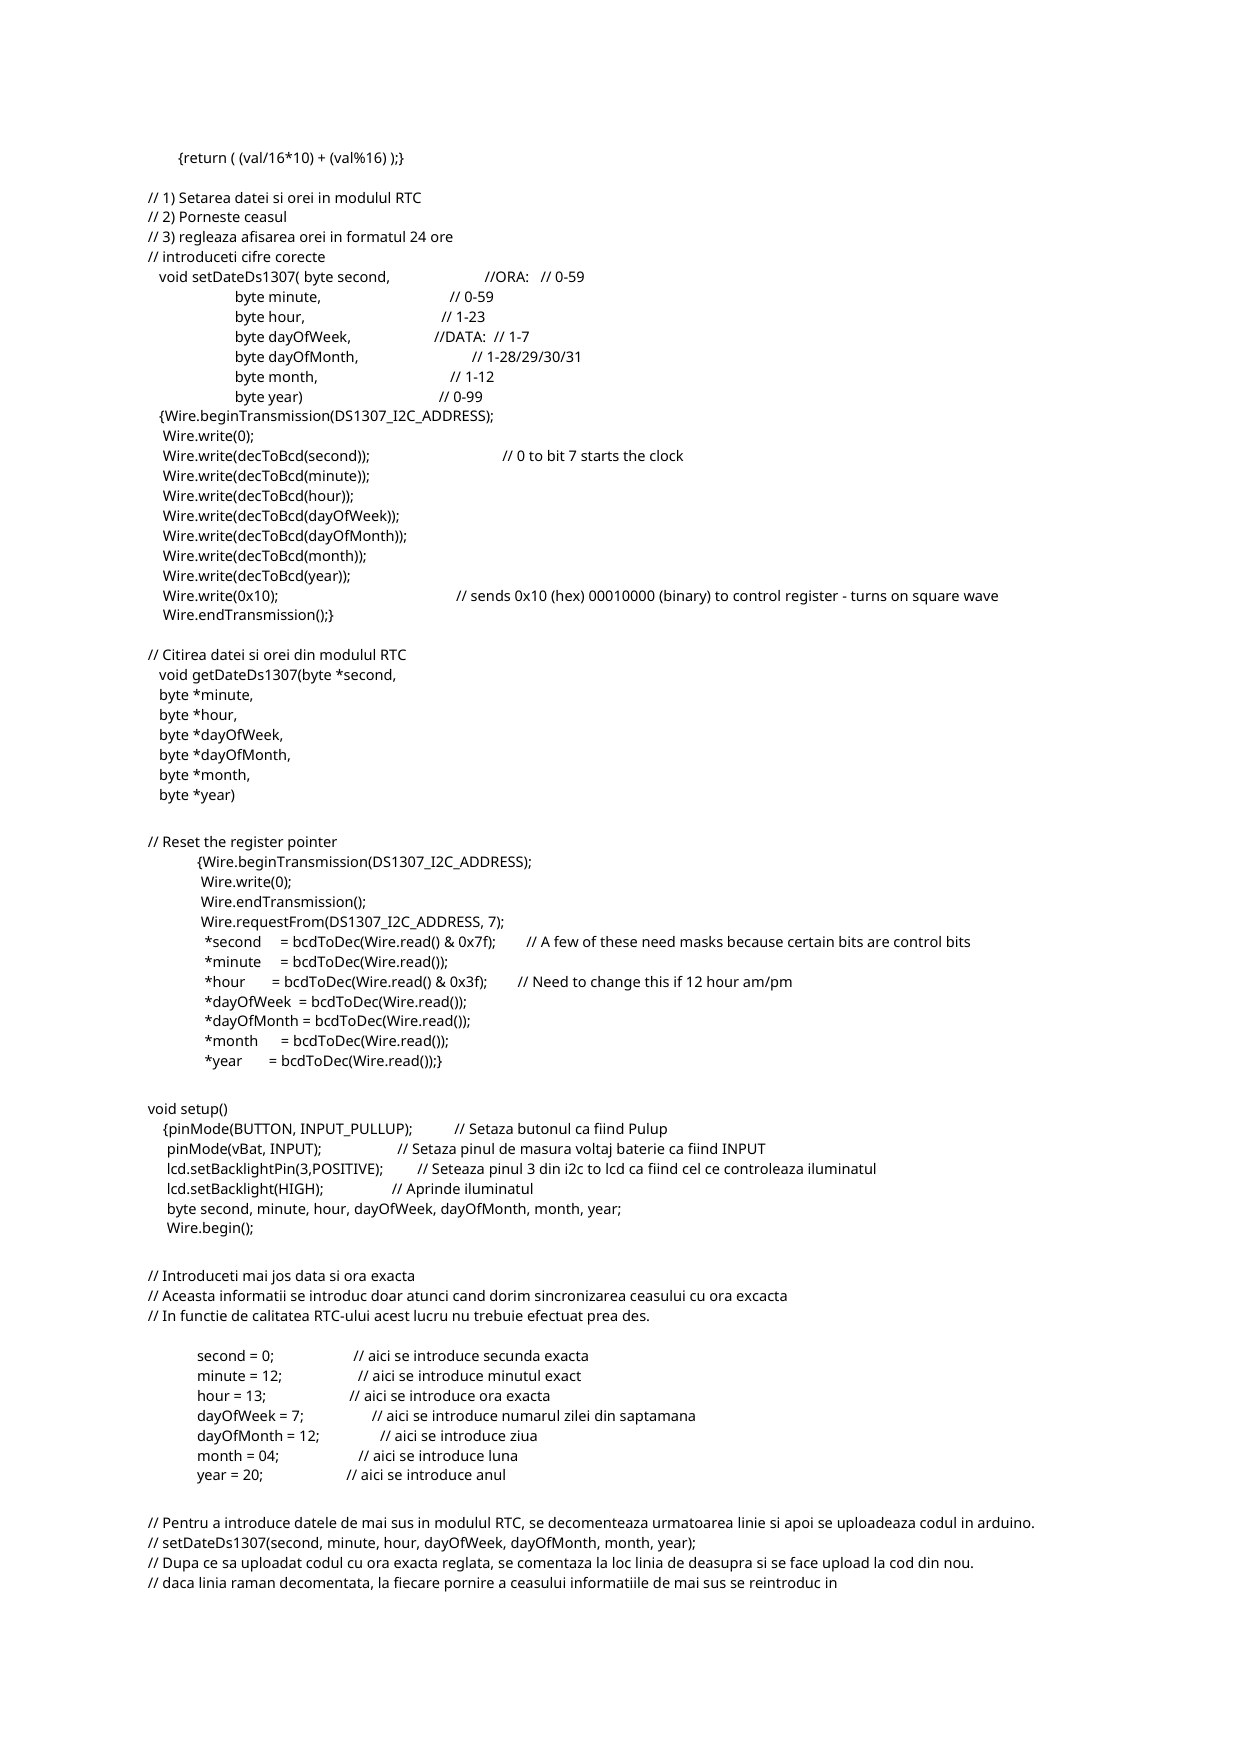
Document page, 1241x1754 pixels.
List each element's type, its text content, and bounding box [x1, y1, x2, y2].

text *year = bcdToDec(Wire.read());} [148, 1051, 1093, 1071]
text byte *month, [148, 764, 1093, 784]
text *month = bcdToDec(Wire.read()); [148, 1031, 1093, 1051]
text Wire.endTransmission();} [148, 605, 1093, 625]
text Wire.write(decToBcd(second)); // 0 to bit 7 starts the clock [148, 446, 1093, 466]
text {pinMode(BUTTON, INPUT_PULLUP); // Setaza butonul ca fiind Pulup [148, 1119, 1093, 1139]
text void getDateDs1307(byte *second, [148, 665, 1093, 685]
text {return ( (val/16*10) + (val%16) );} [148, 148, 1093, 167]
text Wire.write(0); [148, 872, 1093, 892]
text Wire.write(0); [148, 426, 1093, 446]
text Wire.write(decToBcd(hour)); [148, 486, 1093, 506]
text Wire.write(decToBcd(minute)); [148, 466, 1093, 486]
text // In functie de calitatea RTC-ului acest lucru nu trebuie efectuat prea des. [148, 1306, 1093, 1326]
text dayOfWeek = 7; // aici se introduce numarul zilei din saptamana [148, 1406, 1093, 1425]
text Wire.endTransmission(); [148, 892, 1093, 912]
text byte *year) [148, 784, 1093, 804]
text // Aceasta informatii se introduc doar atunci cand dorim sincronizarea ceasului cu ora excacta [148, 1286, 1093, 1306]
text // setDateDs1307(second, minute, hour, dayOfWeek, dayOfMonth, month, year); [148, 1533, 1093, 1553]
text dayOfMonth = 12; // aici se introduce ziua [148, 1425, 1093, 1445]
text month = 04; // aici se introduce luna [148, 1445, 1093, 1465]
text byte hour, // 1-23 [148, 307, 1093, 327]
text *dayOfMonth = bcdToDec(Wire.read()); [148, 1011, 1093, 1031]
text byte month, // 1-12 [148, 366, 1093, 386]
text second = 0; // aici se introduce secunda exacta [148, 1346, 1093, 1366]
text {Wire.beginTransmission(DS1307_I2C_ADDRESS); [148, 406, 1093, 426]
text // Introduceti mai jos data si ora exacta [148, 1266, 1093, 1286]
text Wire.requestFrom(DS1307_I2C_ADDRESS, 7); [148, 912, 1093, 932]
text // 3) regleaza afisarea orei in formatul 24 ore [148, 227, 1093, 247]
text Wire.write(decToBcd(month)); [148, 546, 1093, 565]
text *second = bcdToDec(Wire.read() & 0x7f); // A few of these need masks because certain bits are control bits [148, 932, 1093, 952]
text hour = 13; // aici se introduce ora exacta [148, 1386, 1093, 1406]
text // Pentru a introduce datele de mai sus in modulul RTC, se decomenteaza urmatoarea linie si apoi se uploadeaza codul in arduino. [148, 1513, 1093, 1533]
text lcd.setBacklightPin(3,POSITIVE); // Seteaza pinul 3 din i2c to lcd ca fiind cel ce controleaza iluminatul [148, 1159, 1093, 1178]
text byte *dayOfMonth, [148, 744, 1093, 764]
text minute = 12; // aici se introduce minutul exact [148, 1366, 1093, 1386]
text *minute = bcdToDec(Wire.read()); [148, 952, 1093, 971]
text Wire.write(decToBcd(dayOfWeek)); [148, 506, 1093, 526]
text year = 20; // aici se introduce anul [148, 1465, 1093, 1485]
text void setDateDs1307( byte second, //ORA: // 0-59 [148, 267, 1093, 287]
text byte *minute, [148, 685, 1093, 705]
text byte *hour, [148, 705, 1093, 724]
text byte year) // 0-99 [148, 386, 1093, 406]
text byte *dayOfWeek, [148, 724, 1093, 744]
text Wire.write(0x10); // sends 0x10 (hex) 00010000 (binary) to control register - turns on square wave [148, 585, 1093, 605]
text byte second, minute, hour, dayOfWeek, dayOfMonth, month, year; [148, 1198, 1093, 1218]
text Wire.write(decToBcd(year)); [148, 565, 1093, 585]
text // 2) Porneste ceasul [148, 207, 1093, 227]
text // Reset the register pointer [148, 832, 1093, 852]
text byte dayOfMonth, // 1-28/29/30/31 [148, 347, 1093, 366]
text // introduceti cifre corecte [148, 247, 1093, 267]
text pinMode(vBat, INPUT); // Setaza pinul de masura voltaj baterie ca fiind INPUT [148, 1139, 1093, 1159]
text Wire.begin(); [148, 1218, 1093, 1238]
text // Dupa ce sa uploadat codul cu ora exacta reglata, se comentaza la loc linia de deasupra si se face upload la cod din nou. [148, 1553, 1093, 1573]
text void setup() [148, 1099, 1093, 1119]
text *dayOfWeek = bcdToDec(Wire.read()); [148, 991, 1093, 1011]
text // daca linia raman decomentata, la fiecare pornire a ceasului informatiile de mai sus se reintroduc in [148, 1573, 1093, 1593]
text Wire.write(decToBcd(dayOfMonth)); [148, 526, 1093, 546]
text {Wire.beginTransmission(DS1307_I2C_ADDRESS); [148, 852, 1093, 872]
text byte minute, // 0-59 [148, 287, 1093, 307]
text // Citirea datei si orei din modulul RTC [148, 645, 1093, 665]
text // 1) Setarea datei si orei in modulul RTC [148, 187, 1093, 207]
text byte dayOfWeek, //DATA: // 1-7 [148, 327, 1093, 347]
text lcd.setBacklight(HIGH); // Aprinde iluminatul [148, 1178, 1093, 1198]
text *hour = bcdToDec(Wire.read() & 0x3f); // Need to change this if 12 hour am/pm [148, 971, 1093, 991]
